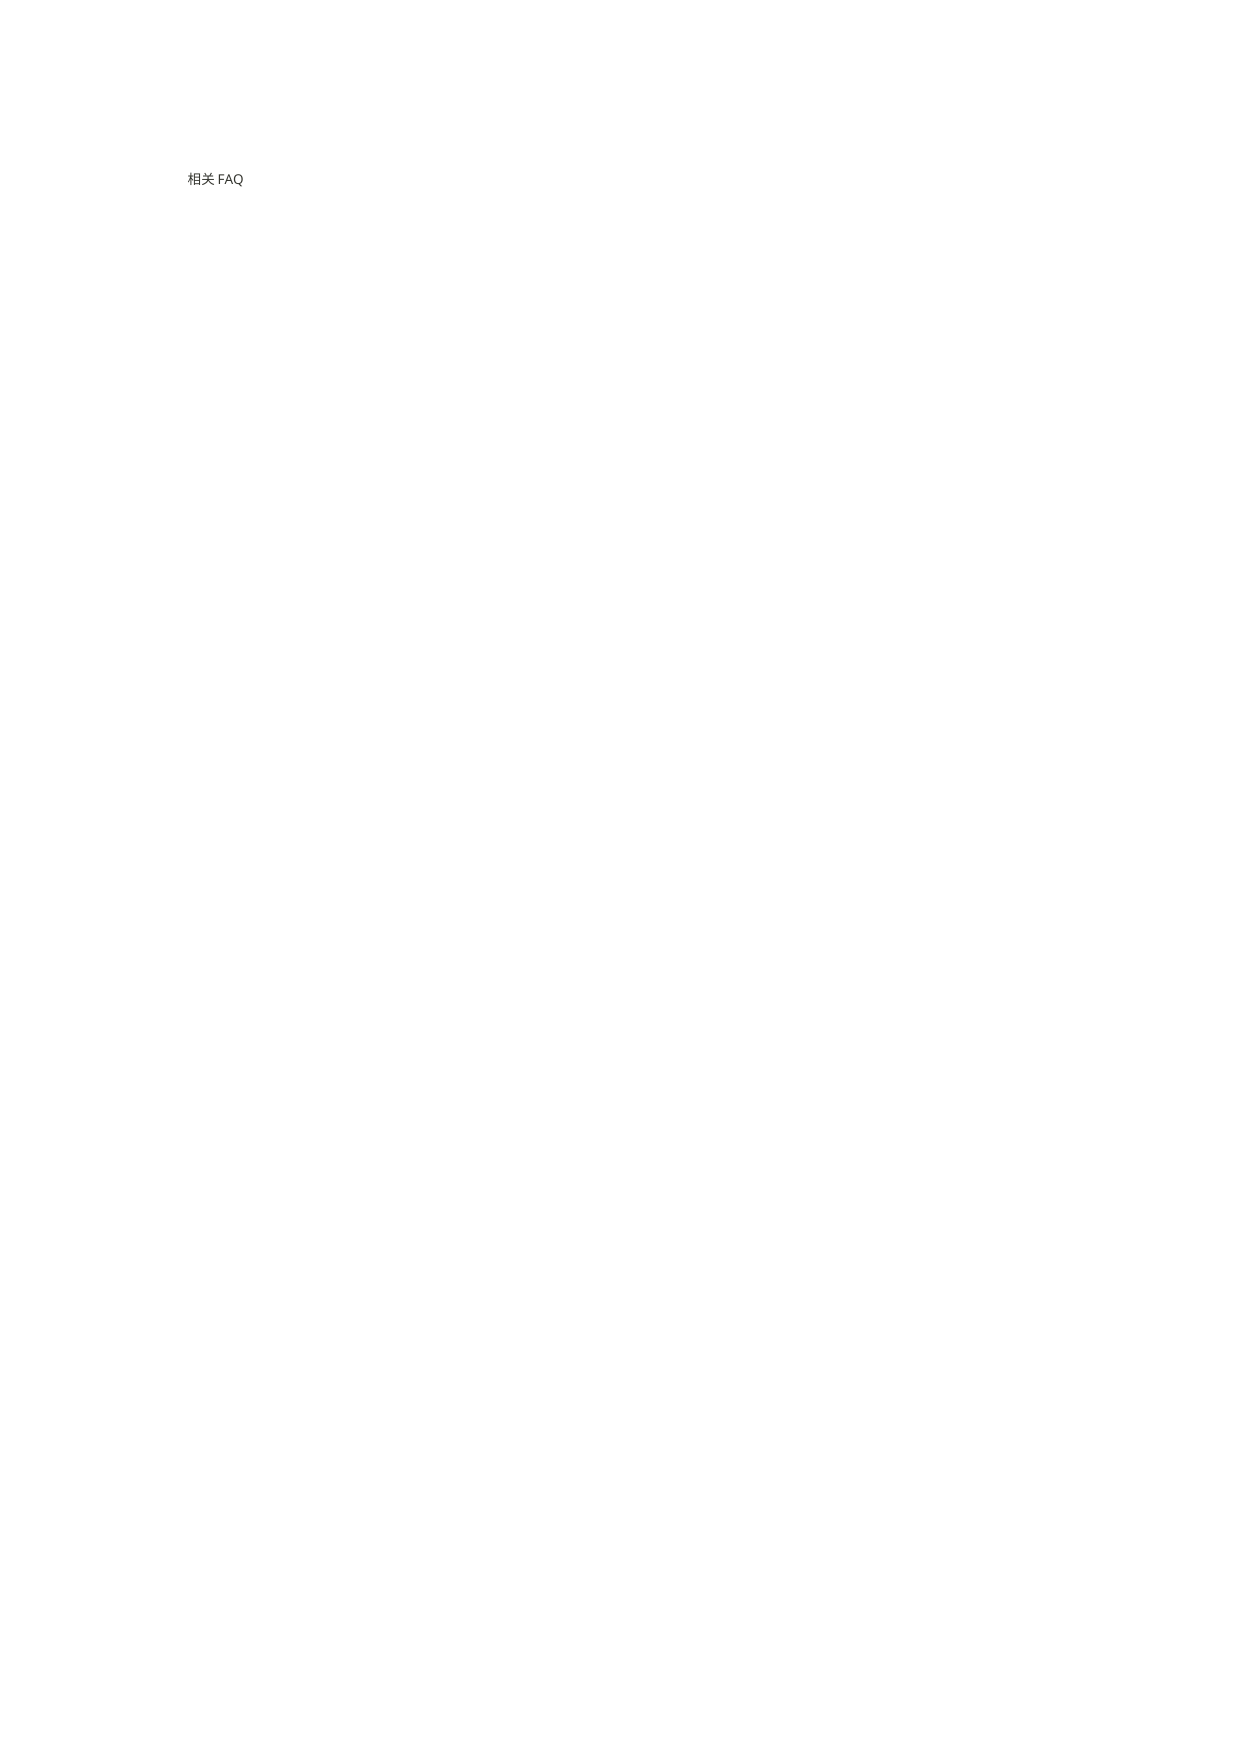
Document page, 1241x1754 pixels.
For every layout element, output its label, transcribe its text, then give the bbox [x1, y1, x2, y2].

subtitle 相关FAQ [187, 162, 1053, 194]
